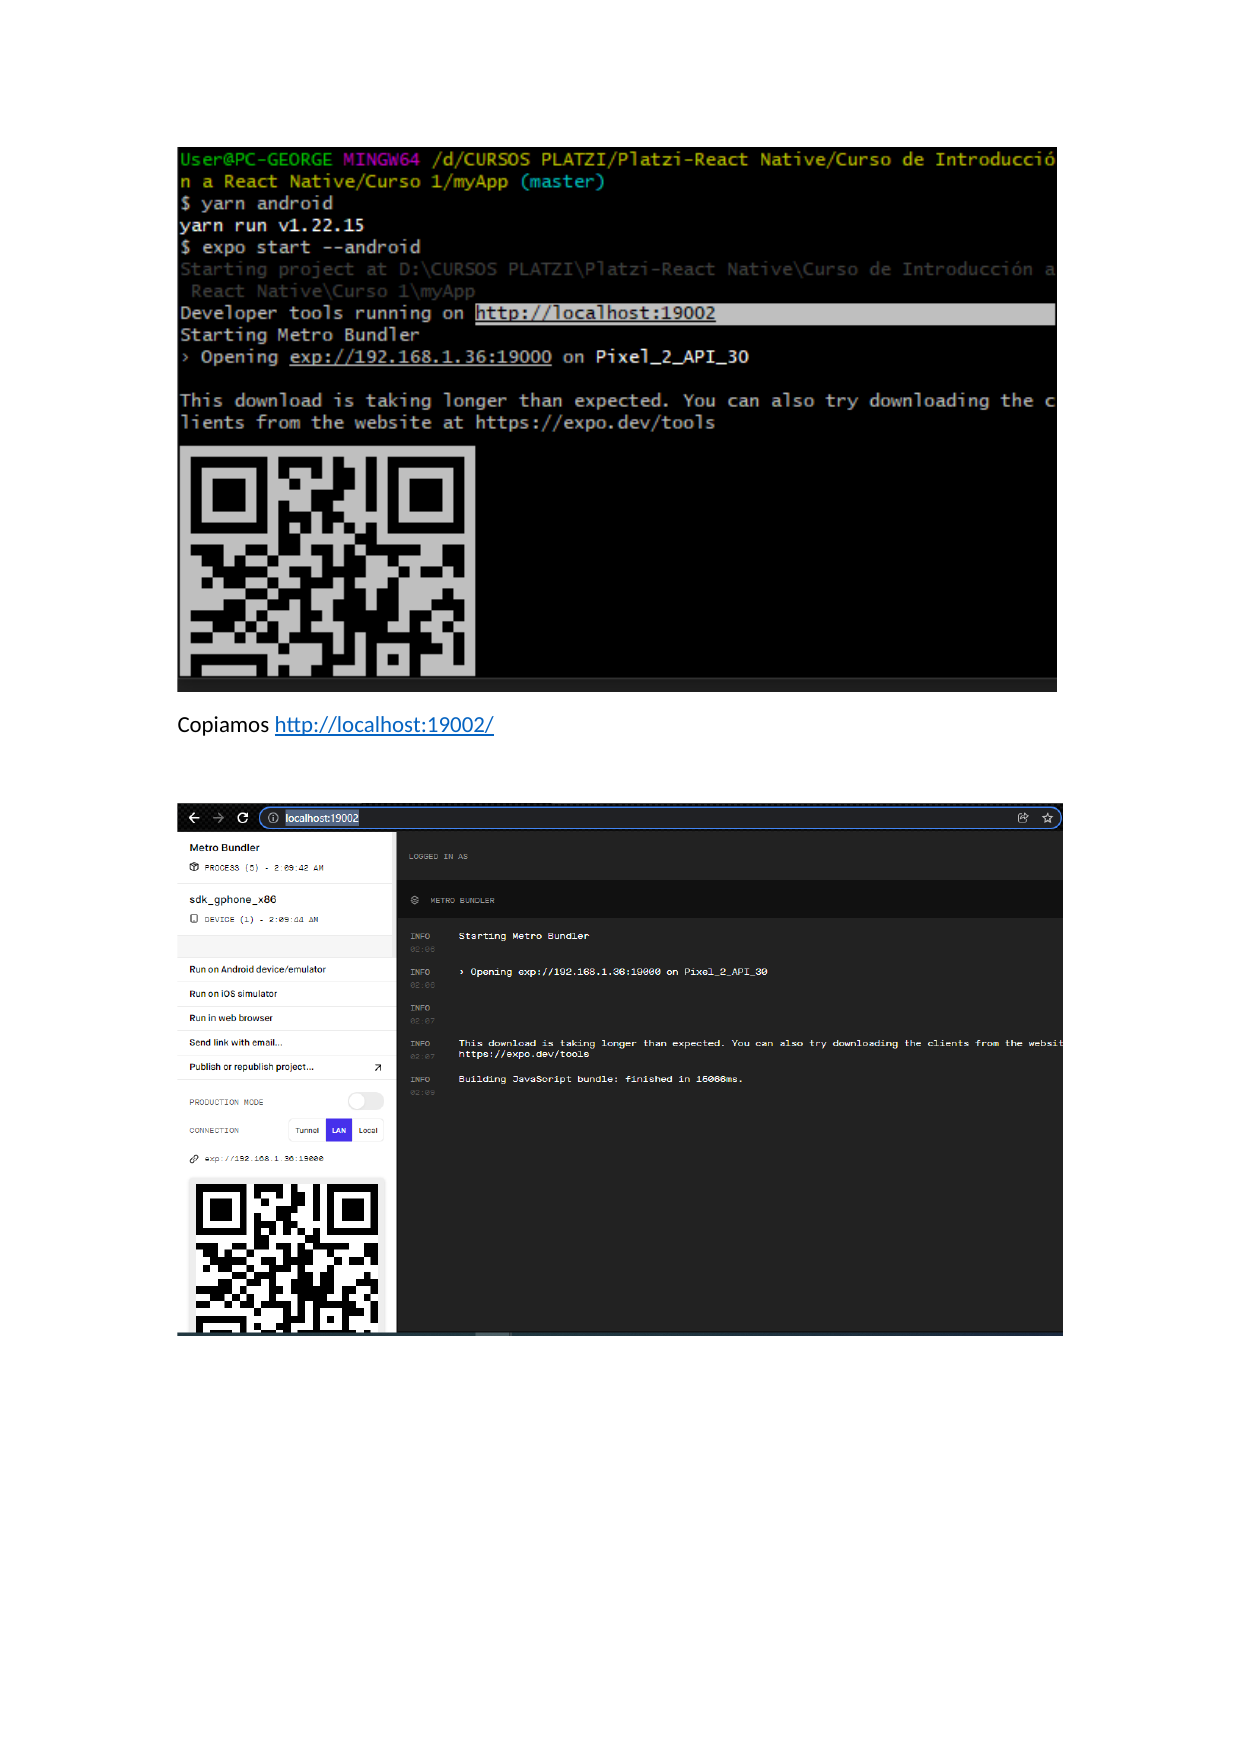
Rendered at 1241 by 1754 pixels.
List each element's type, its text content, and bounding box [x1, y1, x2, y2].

text Copiamos http://localhost:19002/ [177, 710, 1063, 738]
picture [177, 803, 1063, 1336]
picture [177, 147, 1057, 692]
